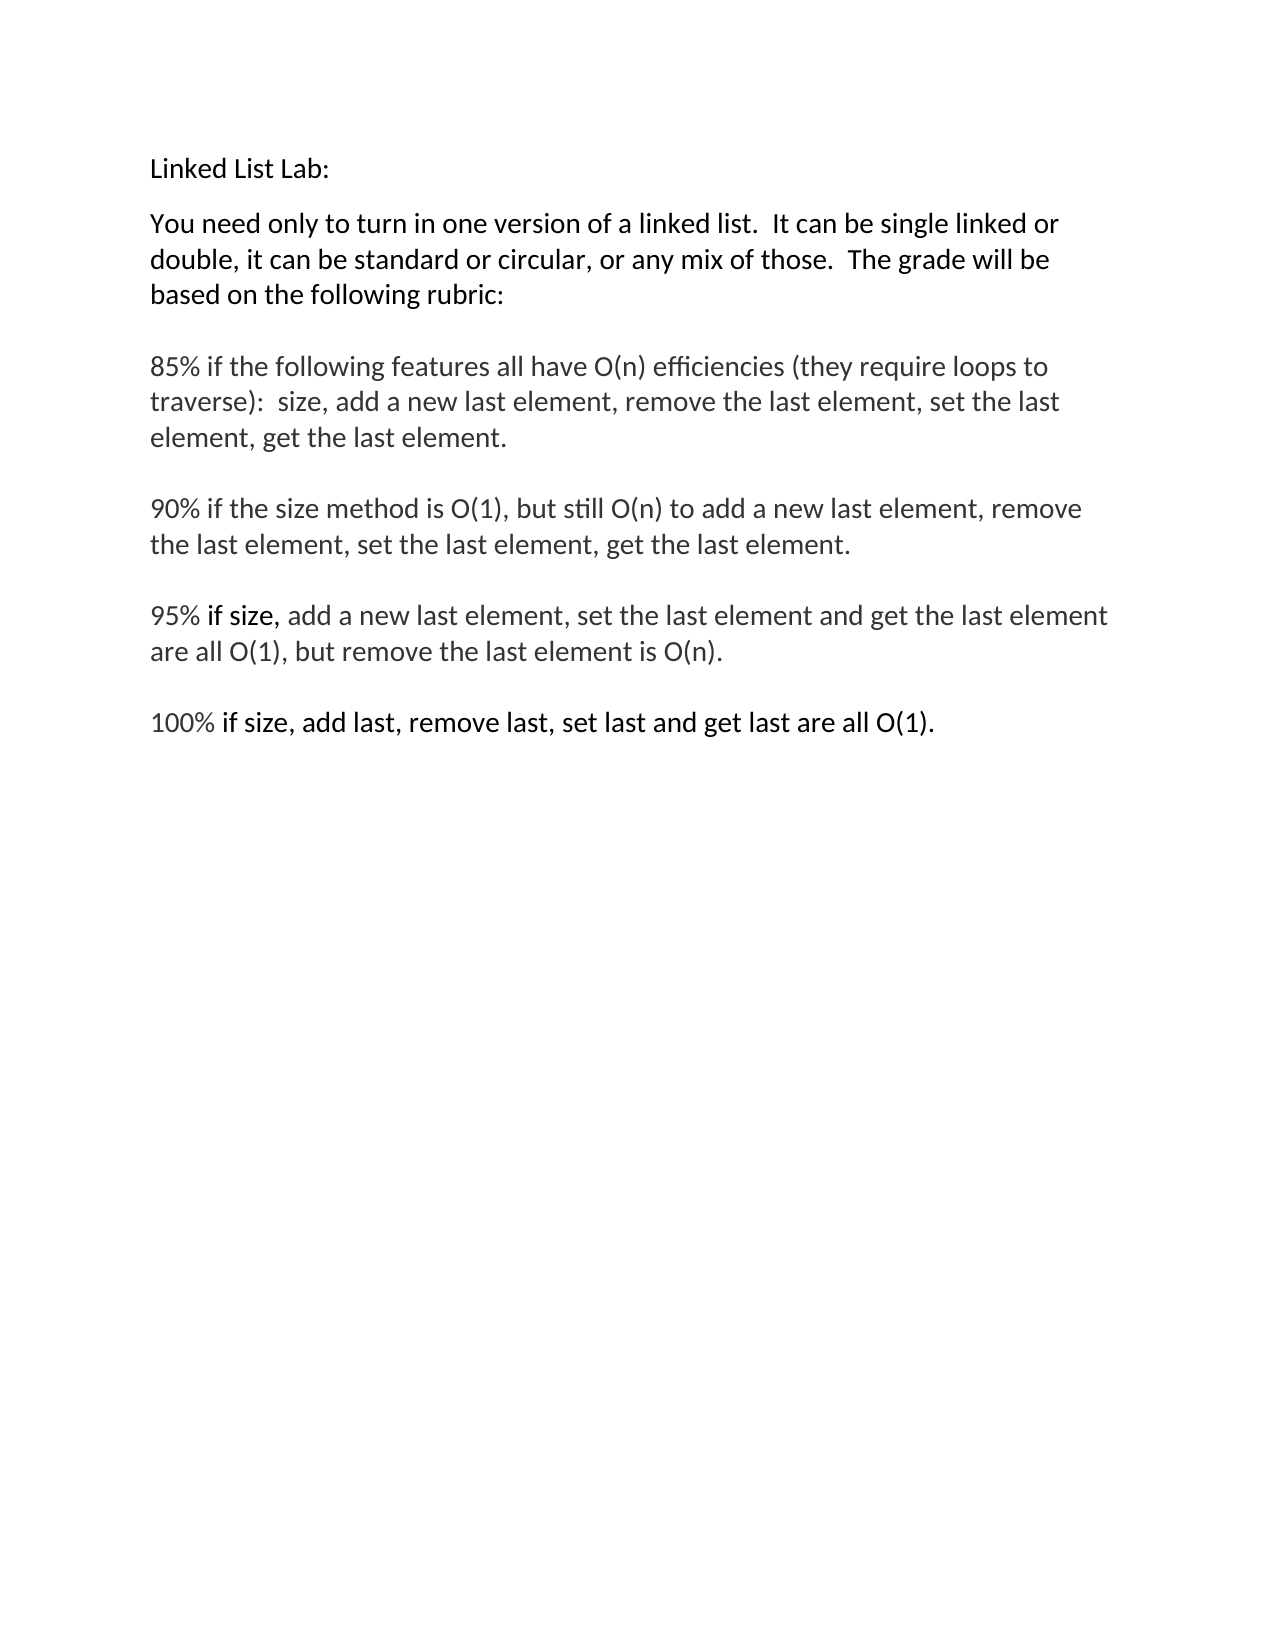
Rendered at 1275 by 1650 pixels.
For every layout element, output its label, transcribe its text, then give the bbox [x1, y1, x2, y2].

text 90% if the size method is O(1), but still O(n) to add a new last element, remove the last element, set the last element, get the last element. [150, 490, 1125, 561]
text 95% if size, add a new last element, set the last element and get the last element are all O(1), but remove the last element is O(n). [150, 597, 1125, 668]
text 100% if size, add last, remove last, set last and get last are all O(1). [150, 704, 1125, 739]
text 85% if the following features all have O(n) efficiencies (they require loops to traverse): size, add a new last element, remove the last element, set the last element, get the last element. [150, 348, 1125, 454]
text Linked List Lab: [150, 150, 1125, 186]
text You need only to turn in one version of a linked list. It can be single linked or double, it can be standard or circular, or any mix of those. The grade will be based on the following rubric: [150, 205, 1125, 312]
